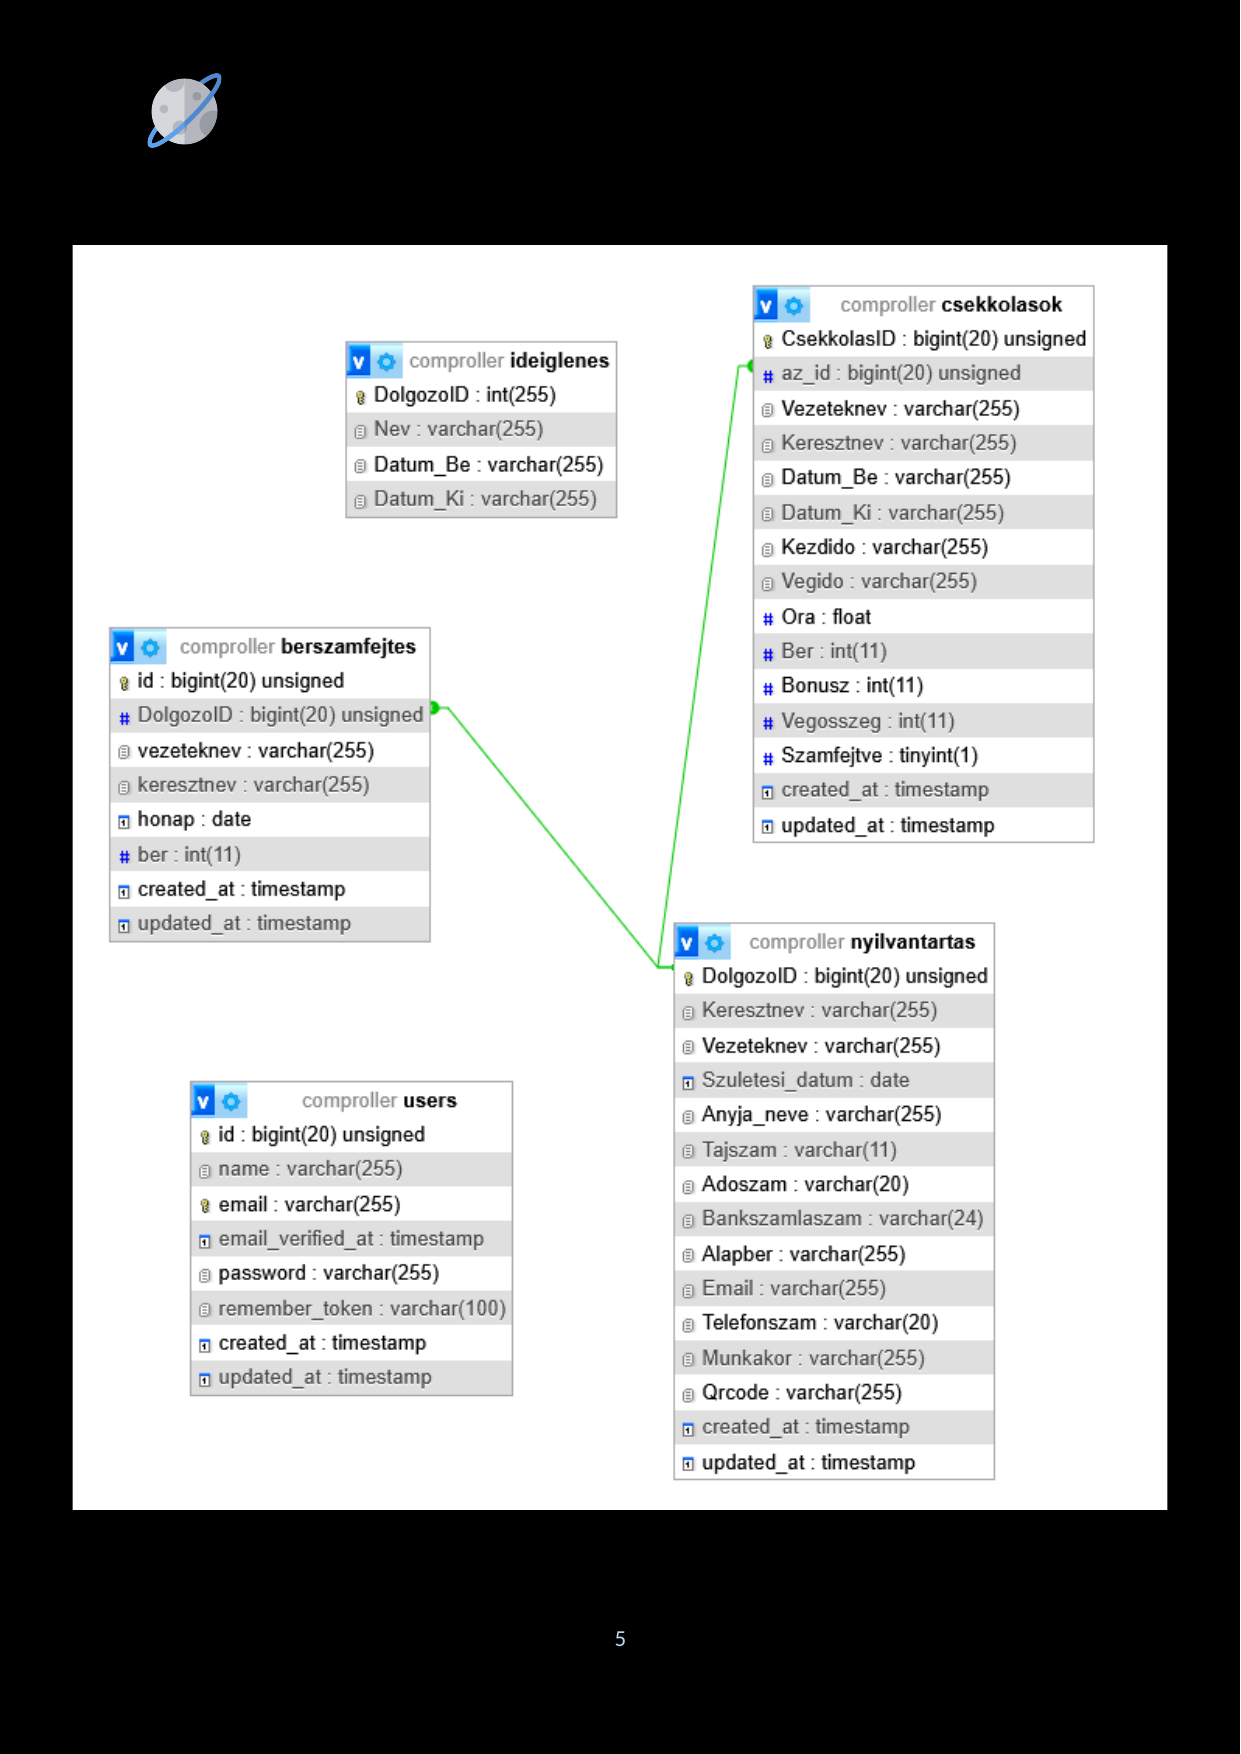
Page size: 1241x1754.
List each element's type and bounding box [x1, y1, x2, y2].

picture [72, 245, 1168, 1510]
picture [147, 73, 222, 148]
